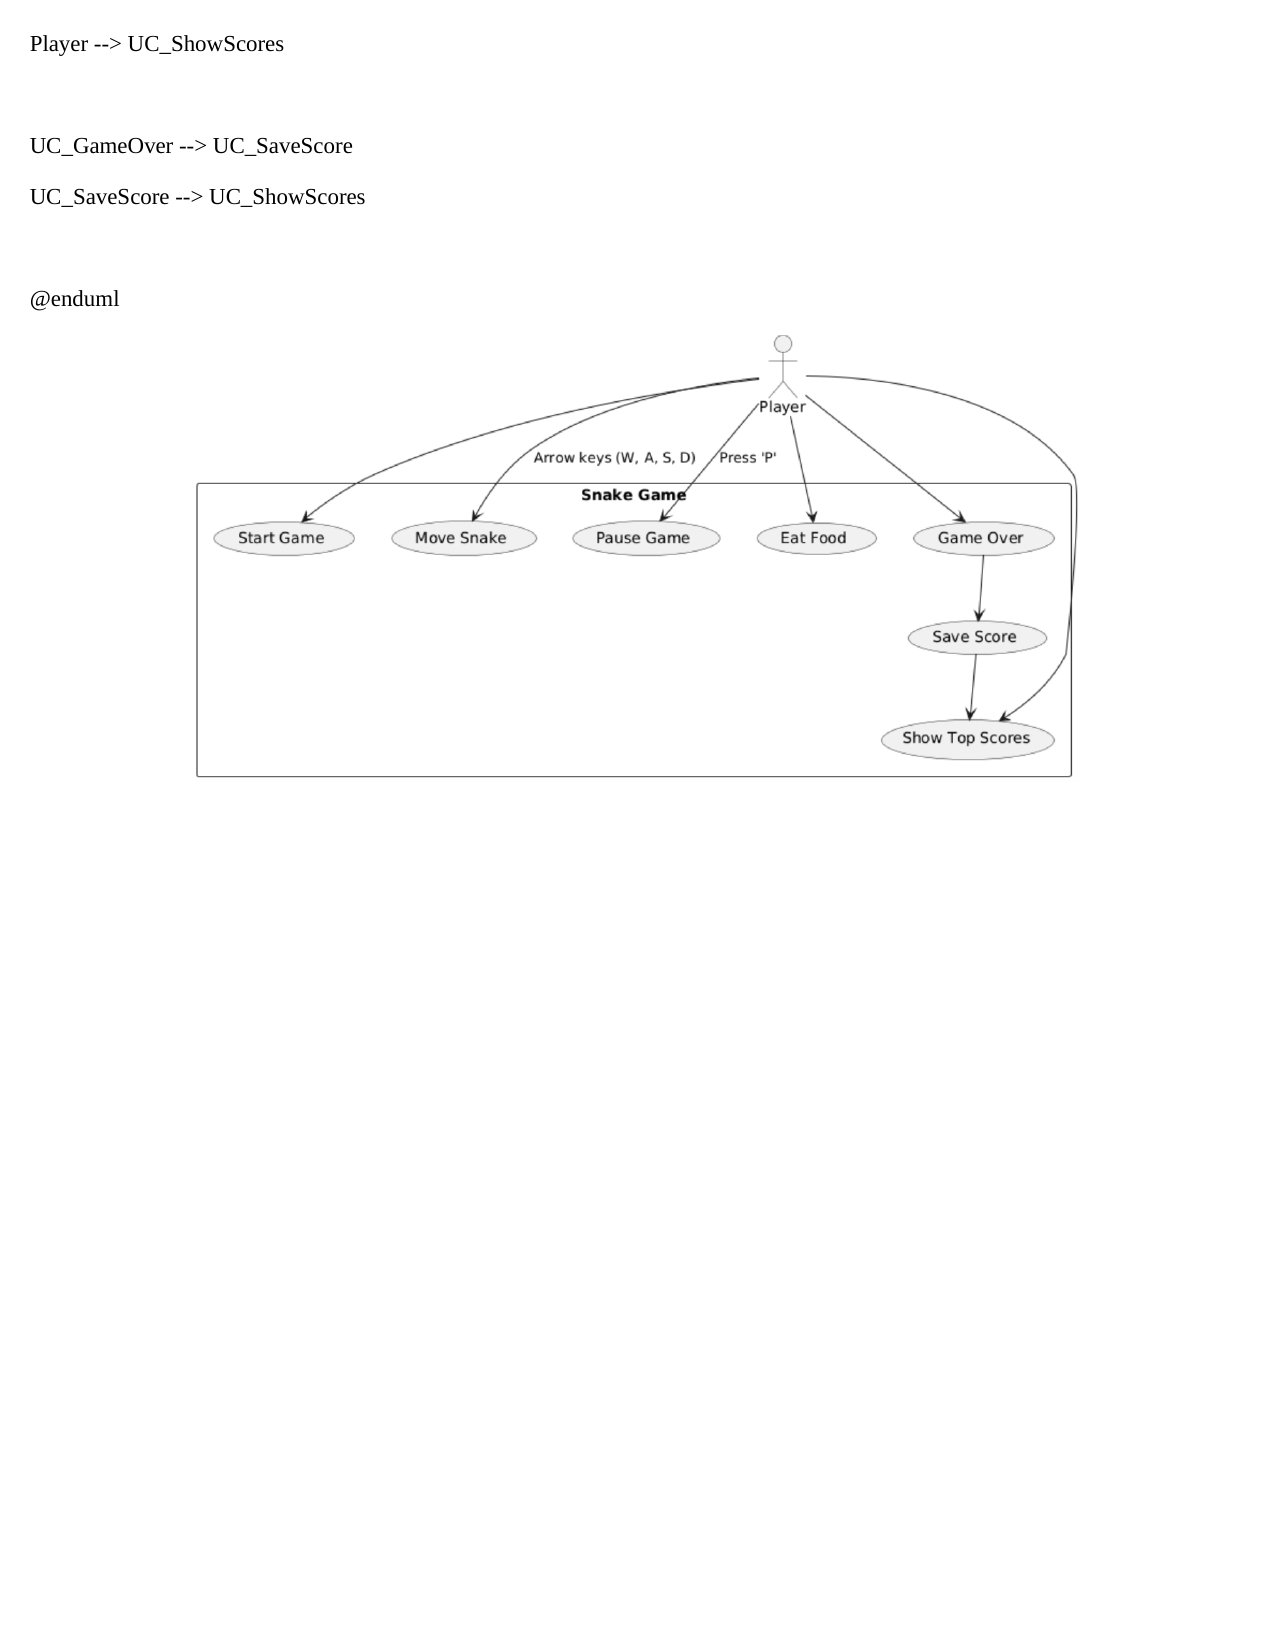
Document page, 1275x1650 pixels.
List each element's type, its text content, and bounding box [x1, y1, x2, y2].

picture [187, 335, 1088, 782]
text Player --> UC_ShowScores [29, 29, 1245, 56]
text UC_SaveScore --> UC_ShowScores [29, 183, 1245, 209]
text @enduml [29, 285, 1245, 311]
text UC_GameOver --> UC_SaveScore [29, 132, 1245, 158]
